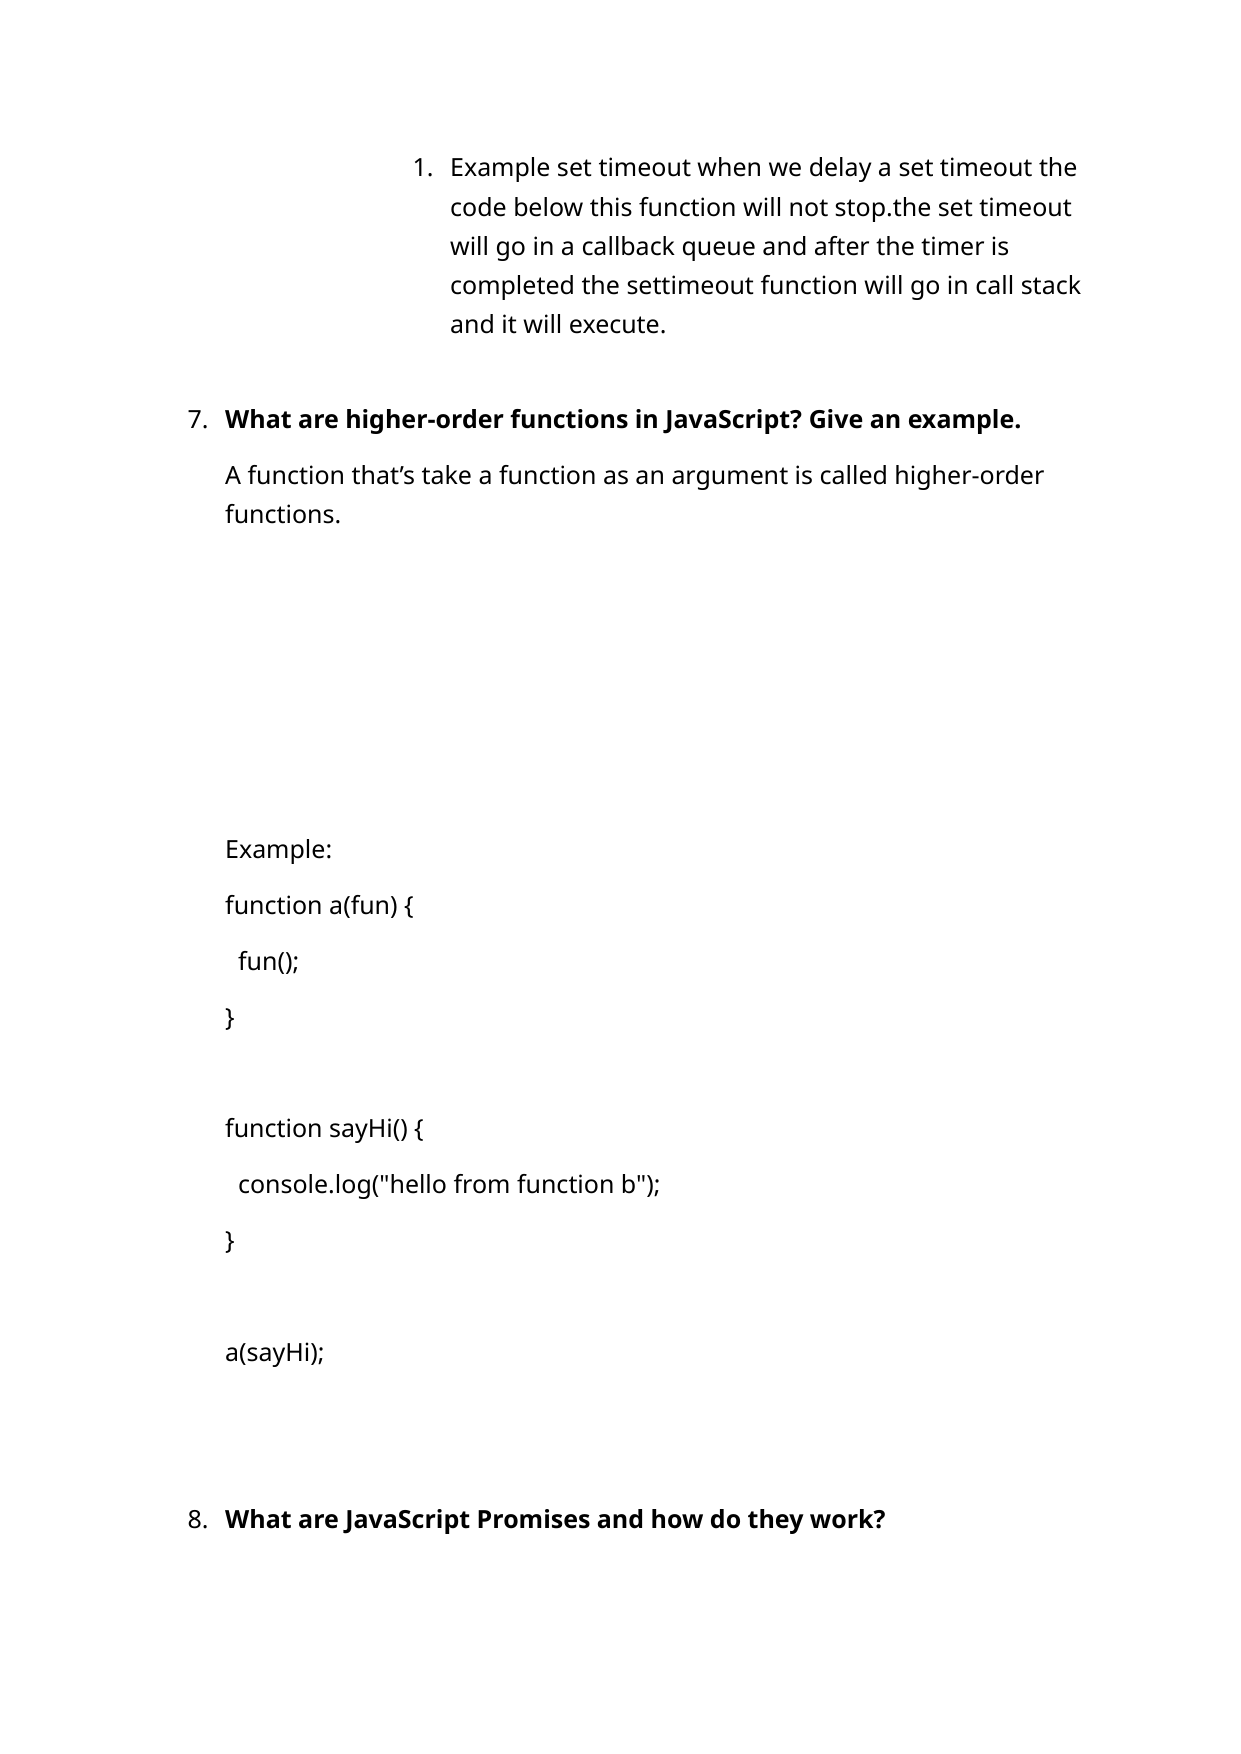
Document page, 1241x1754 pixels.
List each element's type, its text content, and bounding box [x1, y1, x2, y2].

text Example: [225, 832, 1090, 866]
text } [225, 999, 1090, 1033]
list What are higher-order functions in JavaScript? Give an example. [187, 402, 1090, 436]
text a(sayHi); [225, 1334, 1090, 1368]
text fun(); [225, 943, 1090, 977]
text function a(fun) { [225, 887, 1090, 922]
list Example set timeout when we delay a set timeout the code below this function will not stop.the set timeout will go in a callback queue and after the timer is completed the settimeout function will go in call stack and it will execute. [412, 150, 1090, 341]
list What are JavaScript Promises and how do they work? [187, 1502, 1090, 1536]
text A function that’s take a function as an argument is called higher-order functions. [225, 457, 1090, 531]
text function sayHi() { [225, 1111, 1090, 1145]
text console.log("hello from function b"); [225, 1167, 1090, 1201]
text } [225, 1222, 1090, 1257]
